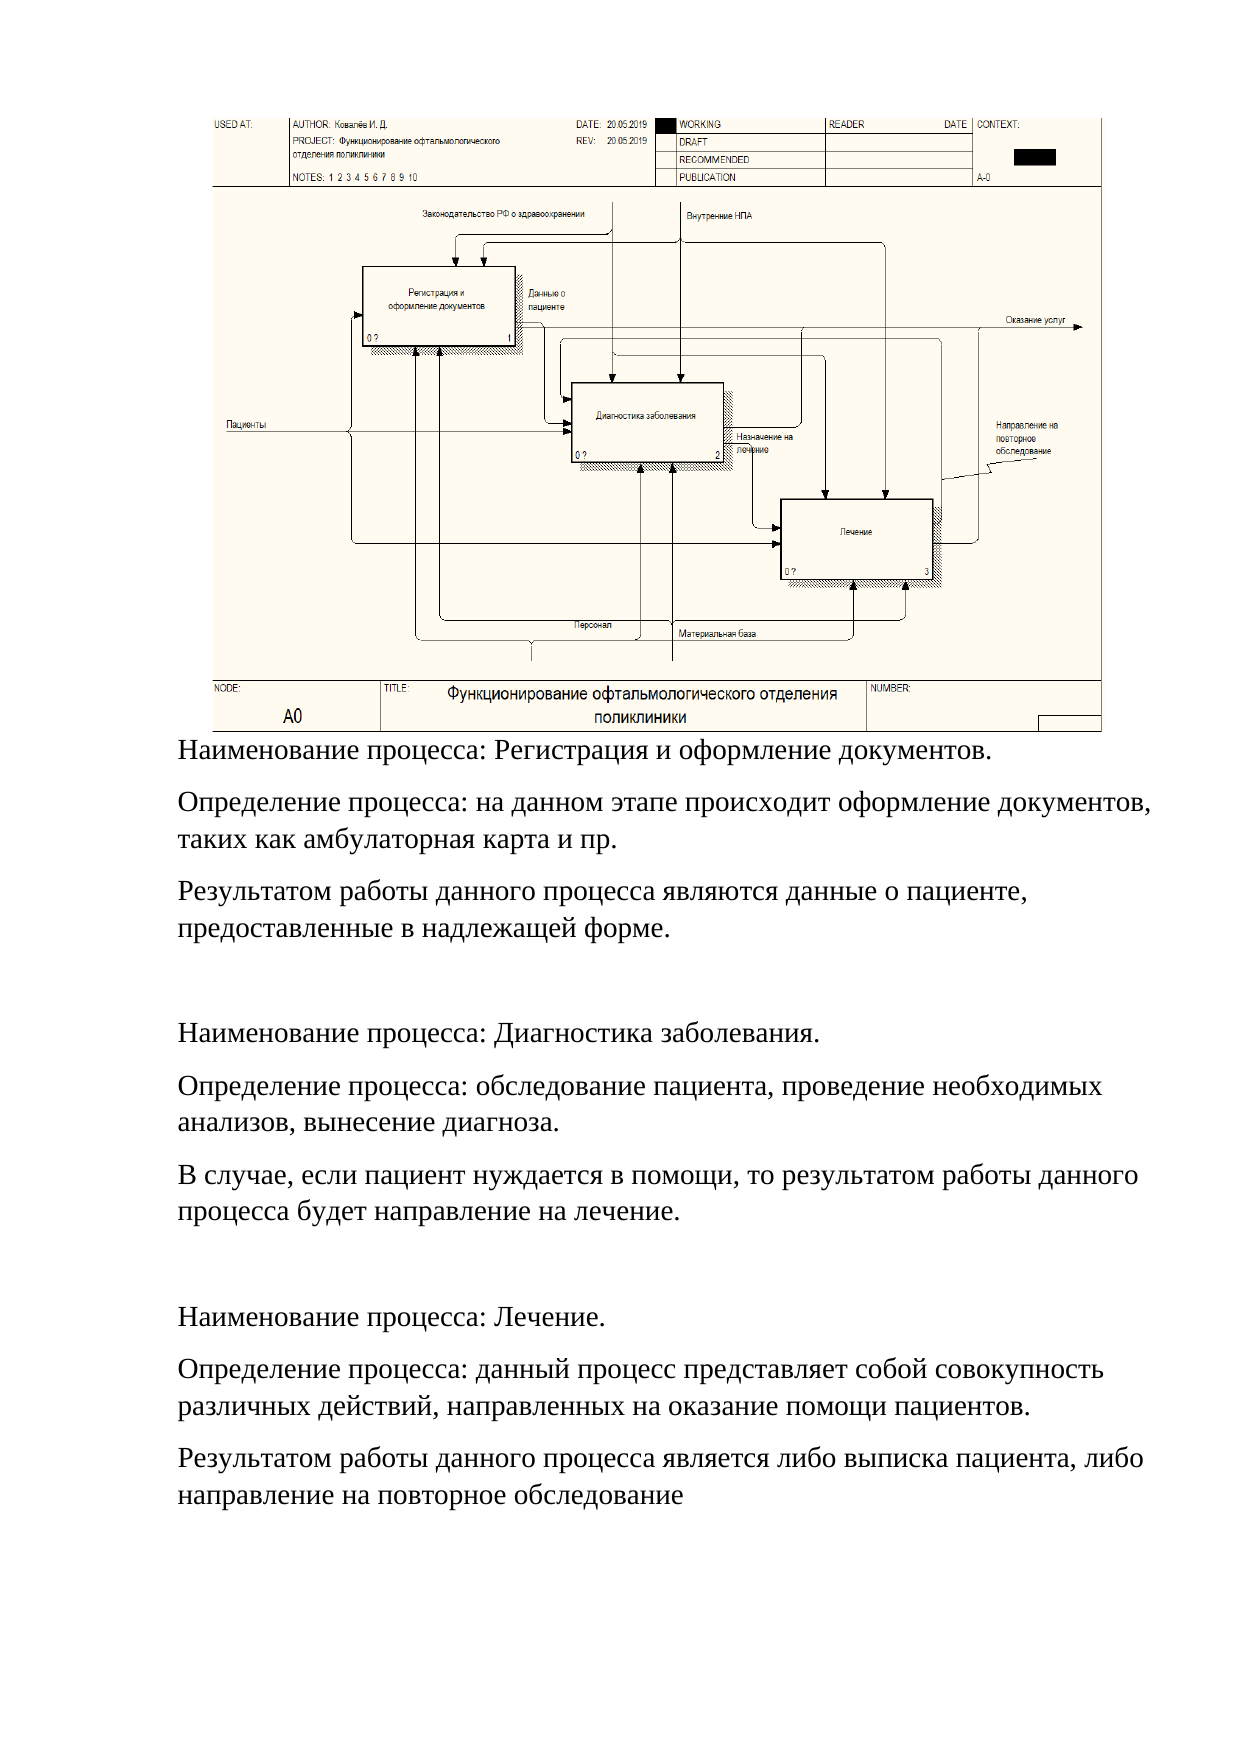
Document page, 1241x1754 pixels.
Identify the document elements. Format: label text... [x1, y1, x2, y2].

text Результатом работы данного процесса являются данные о пациенте, предоставленные в надлежащей форме. [177, 873, 1152, 943]
text Результатом работы данного процесса является либо выписка пациента, либо направление на повторное обследование [177, 1441, 1152, 1510]
text Определение процесса: на данном этапе происходит оформление документов, таких как амбулаторная карта и пр. [177, 784, 1152, 854]
text Наименование процесса: Регистрация и оформление документов. [177, 732, 1152, 765]
text Определение процесса: обследование пациента, проведение необходимых анализов, вынесение диагноза. [177, 1068, 1152, 1138]
text Наименование процесса: Лечение. [177, 1299, 1152, 1332]
text Наименование процесса: Диагностика заболевания. [177, 1015, 1152, 1049]
text В случае, если пациент нуждается в помощи, то результатом работы данного процесса будет направление на лечение. [177, 1157, 1152, 1227]
text Определение процесса: данный процесс представляет собой совокупность различных действий, направленных на оказание помощи пациентов. [177, 1352, 1152, 1421]
picture [212, 118, 1105, 732]
